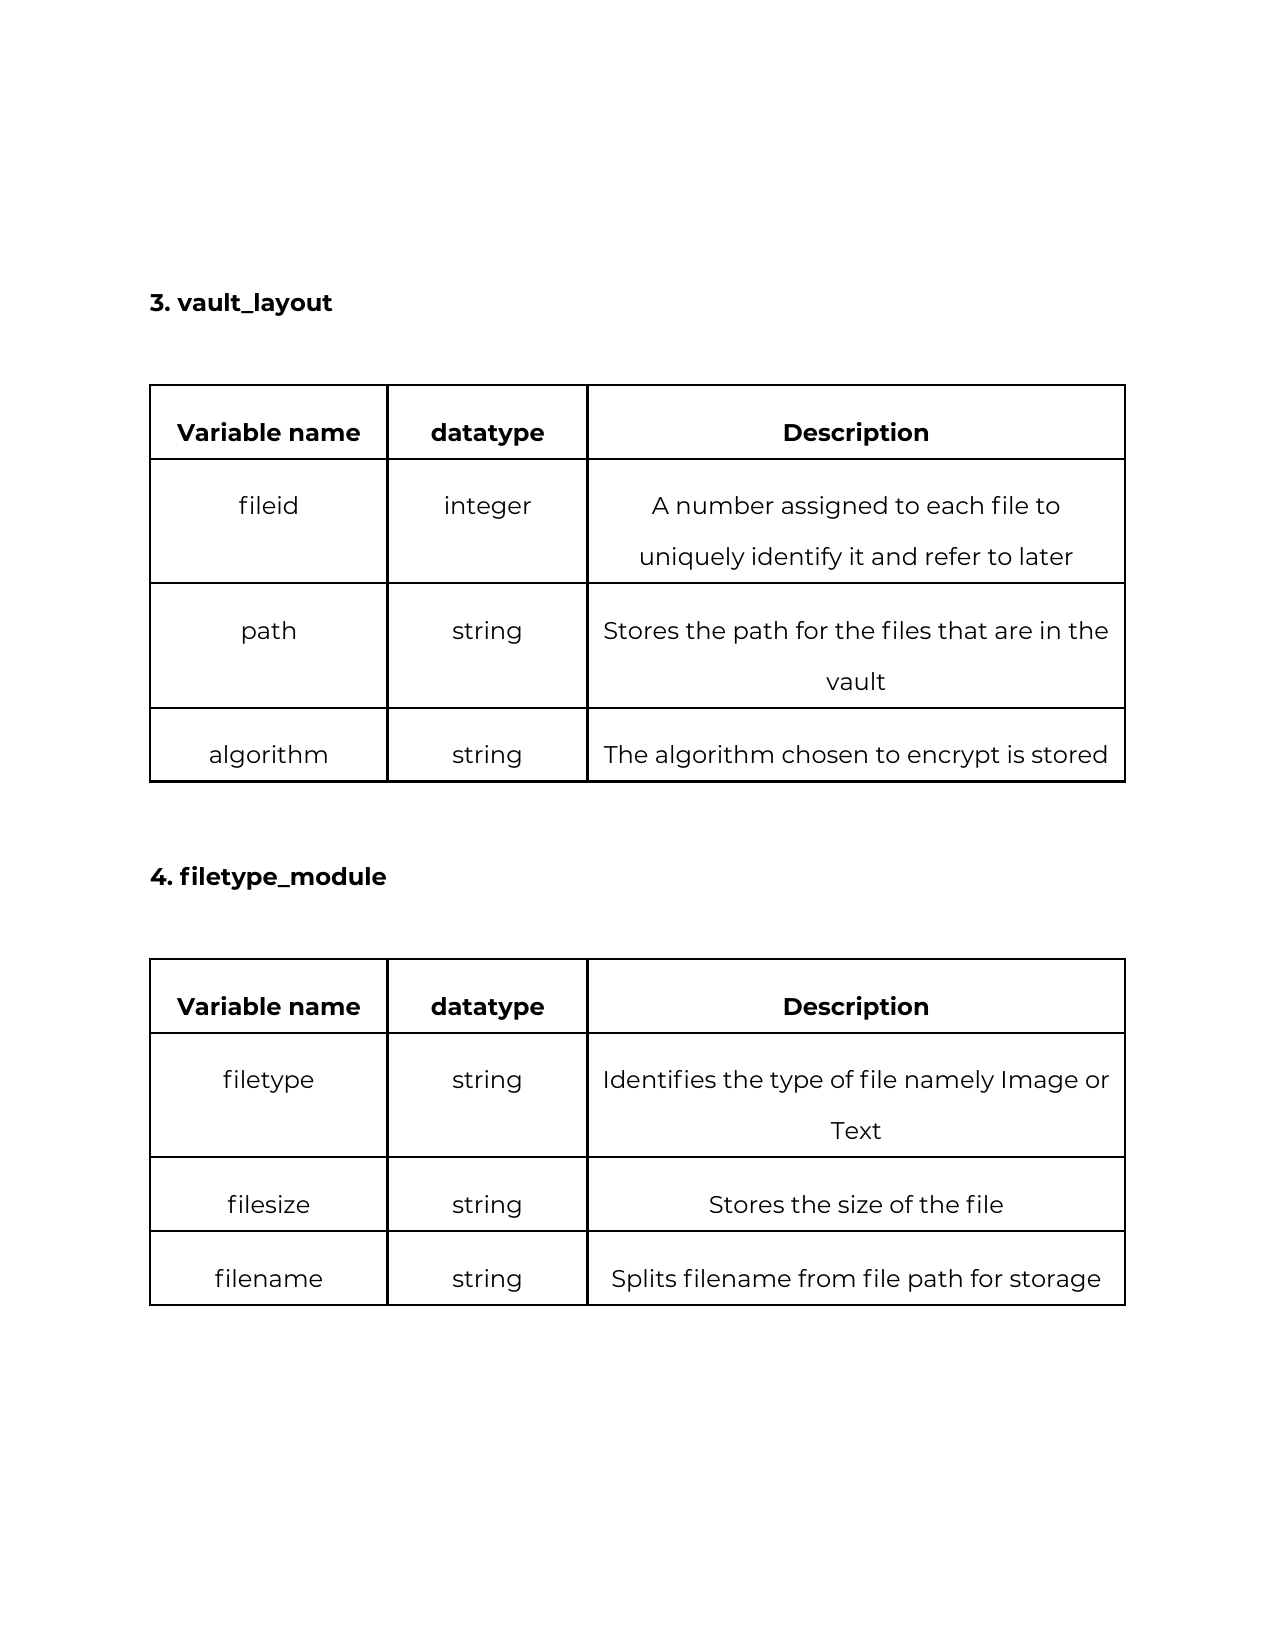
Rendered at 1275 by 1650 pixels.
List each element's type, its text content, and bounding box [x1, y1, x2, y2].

table_cell Splits filename from file path for storage [589, 1232, 1124, 1304]
table_cell string [389, 1158, 586, 1230]
table_header Description [589, 386, 1124, 457]
table_header Variable name [151, 386, 386, 457]
table_header Description [589, 960, 1124, 1032]
table_cell string [389, 584, 586, 707]
table_cell Stores the path for the files that are in the vault [589, 584, 1124, 707]
table_cell A number assigned to each file to uniquely identify it and refer to later [589, 460, 1124, 582]
table_header Variable name [151, 960, 386, 1032]
table_cell string [389, 1232, 586, 1304]
table_cell Stores the size of the file [589, 1158, 1124, 1230]
table_cell fileid [151, 460, 386, 582]
table_cell path [151, 584, 386, 707]
table_cell algorithm [151, 709, 386, 780]
table_header datatype [389, 386, 586, 457]
table_cell The algorithm chosen to encrypt is stored [589, 709, 1124, 780]
table_cell integer [389, 460, 586, 582]
text 3. vault_layout [150, 267, 1125, 318]
table_header datatype [389, 960, 586, 1032]
table_cell string [389, 1034, 586, 1156]
table_cell filetype [151, 1034, 386, 1156]
table_cell filename [151, 1232, 386, 1304]
table_cell Identifies the type of file namely Image or Text [589, 1034, 1124, 1156]
table_cell filesize [151, 1158, 386, 1230]
text 4. filetype_module [150, 841, 1125, 892]
table_cell string [389, 709, 586, 780]
